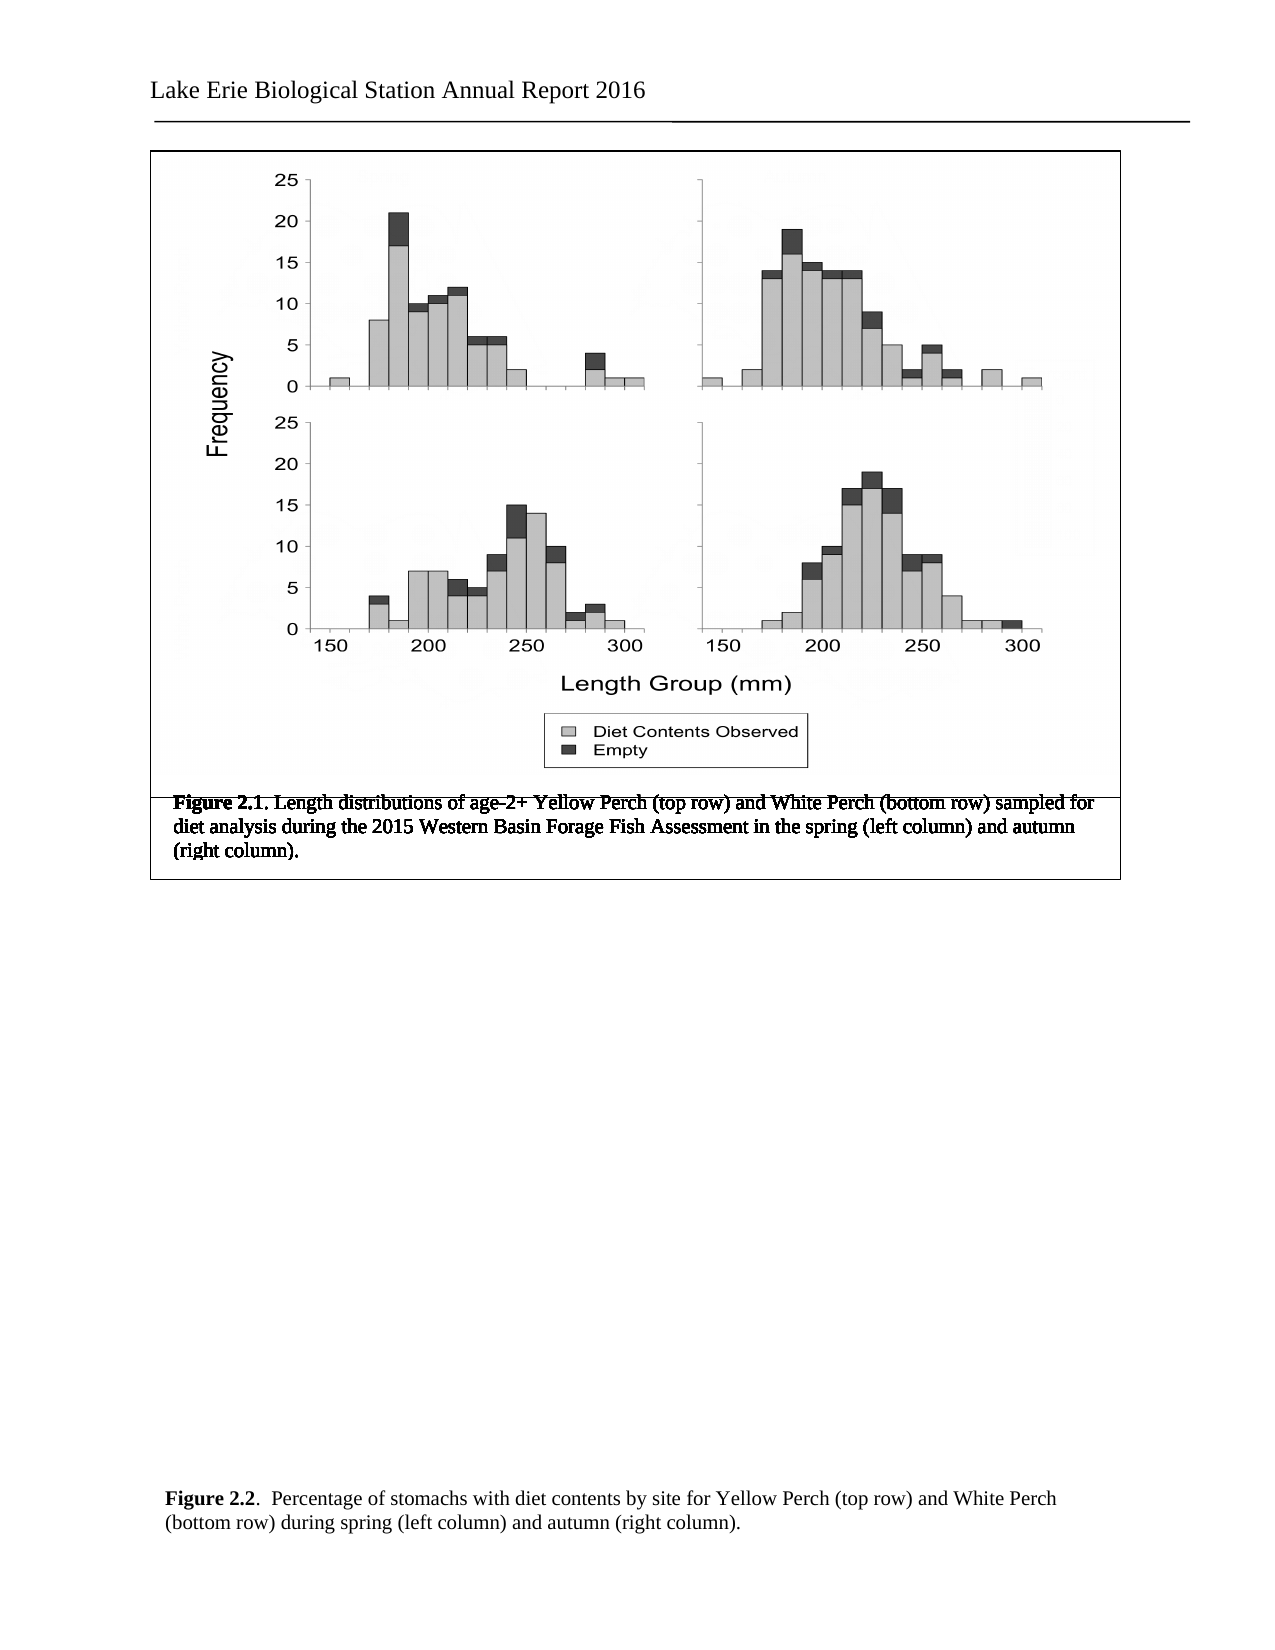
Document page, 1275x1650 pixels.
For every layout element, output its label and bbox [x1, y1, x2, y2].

picture [154, 152, 1120, 775]
